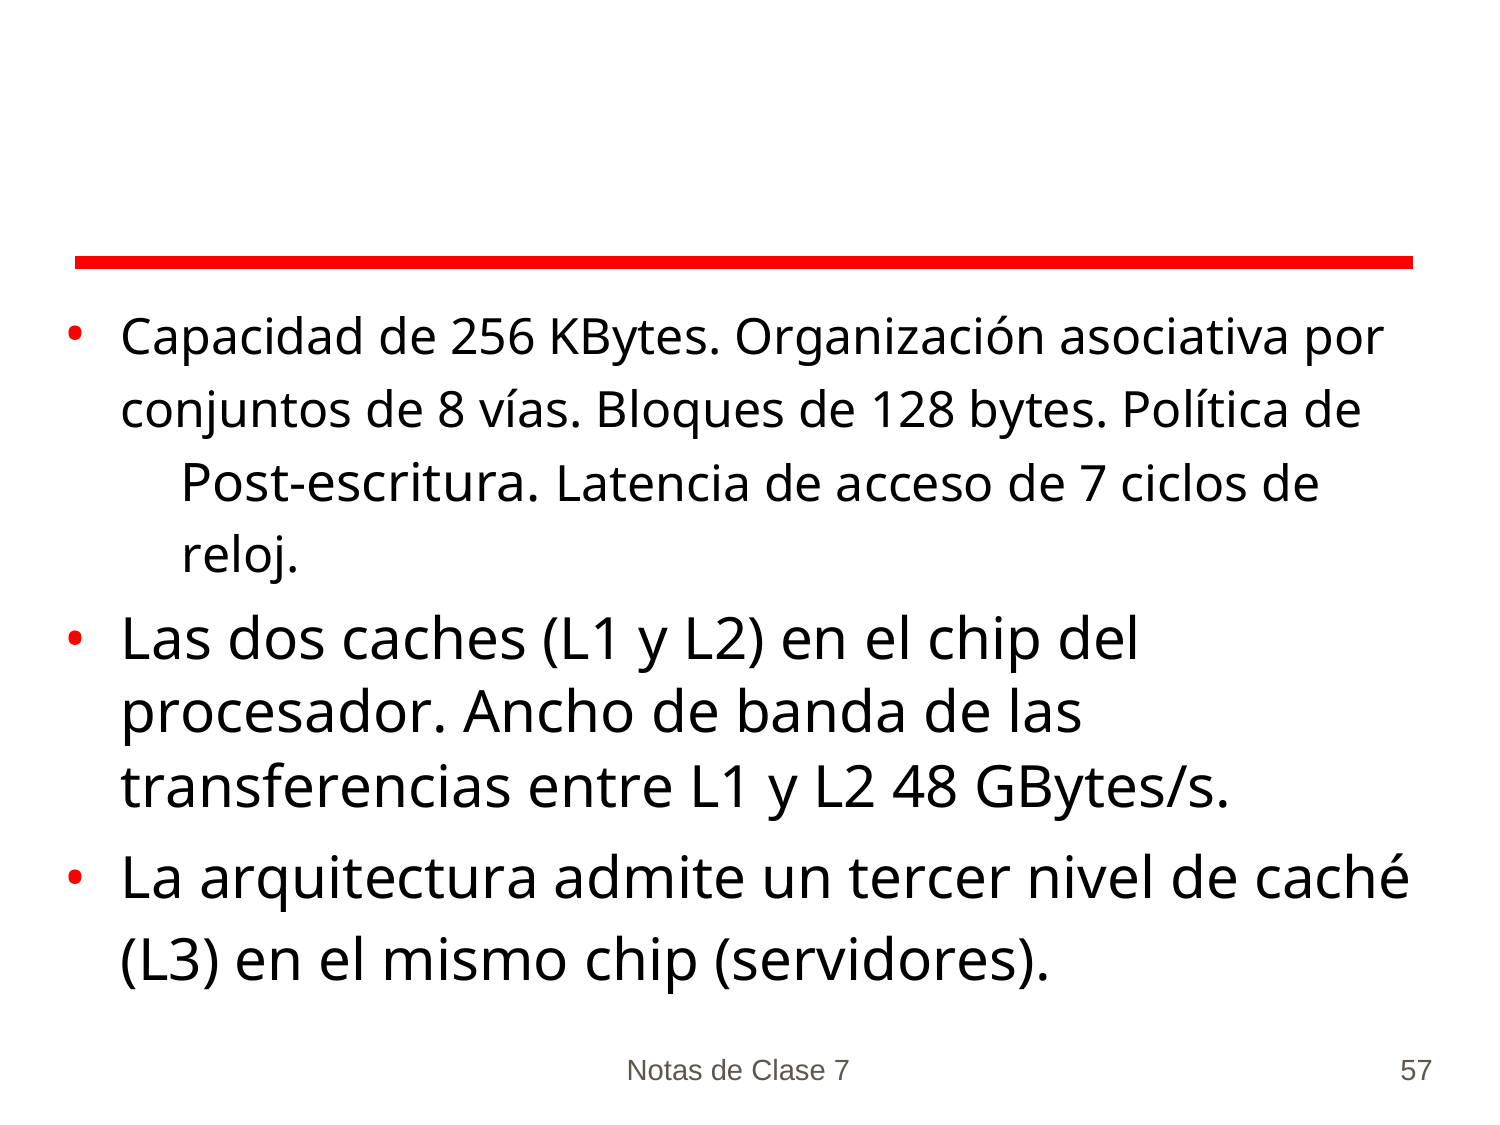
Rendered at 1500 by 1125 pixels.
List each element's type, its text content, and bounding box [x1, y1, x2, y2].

list Capacidad de 256 KBytes. Organización asociativa por conjuntos de 8 vías. Bloques de 128 bytes. Política de [64, 293, 1433, 442]
list La arquitectura admite un tercer nivel de caché (L3) en el mismo chip (servidores). [64, 836, 1433, 997]
text Post-escritura. Latencia de acceso de 7 ciclos de reloj. [180, 444, 1440, 587]
list Las dos caches (L1 y L2) en el chip del procesador. Ancho de banda de las transferencias entre L1 y L2 48 GBytes/s. [64, 600, 1433, 824]
